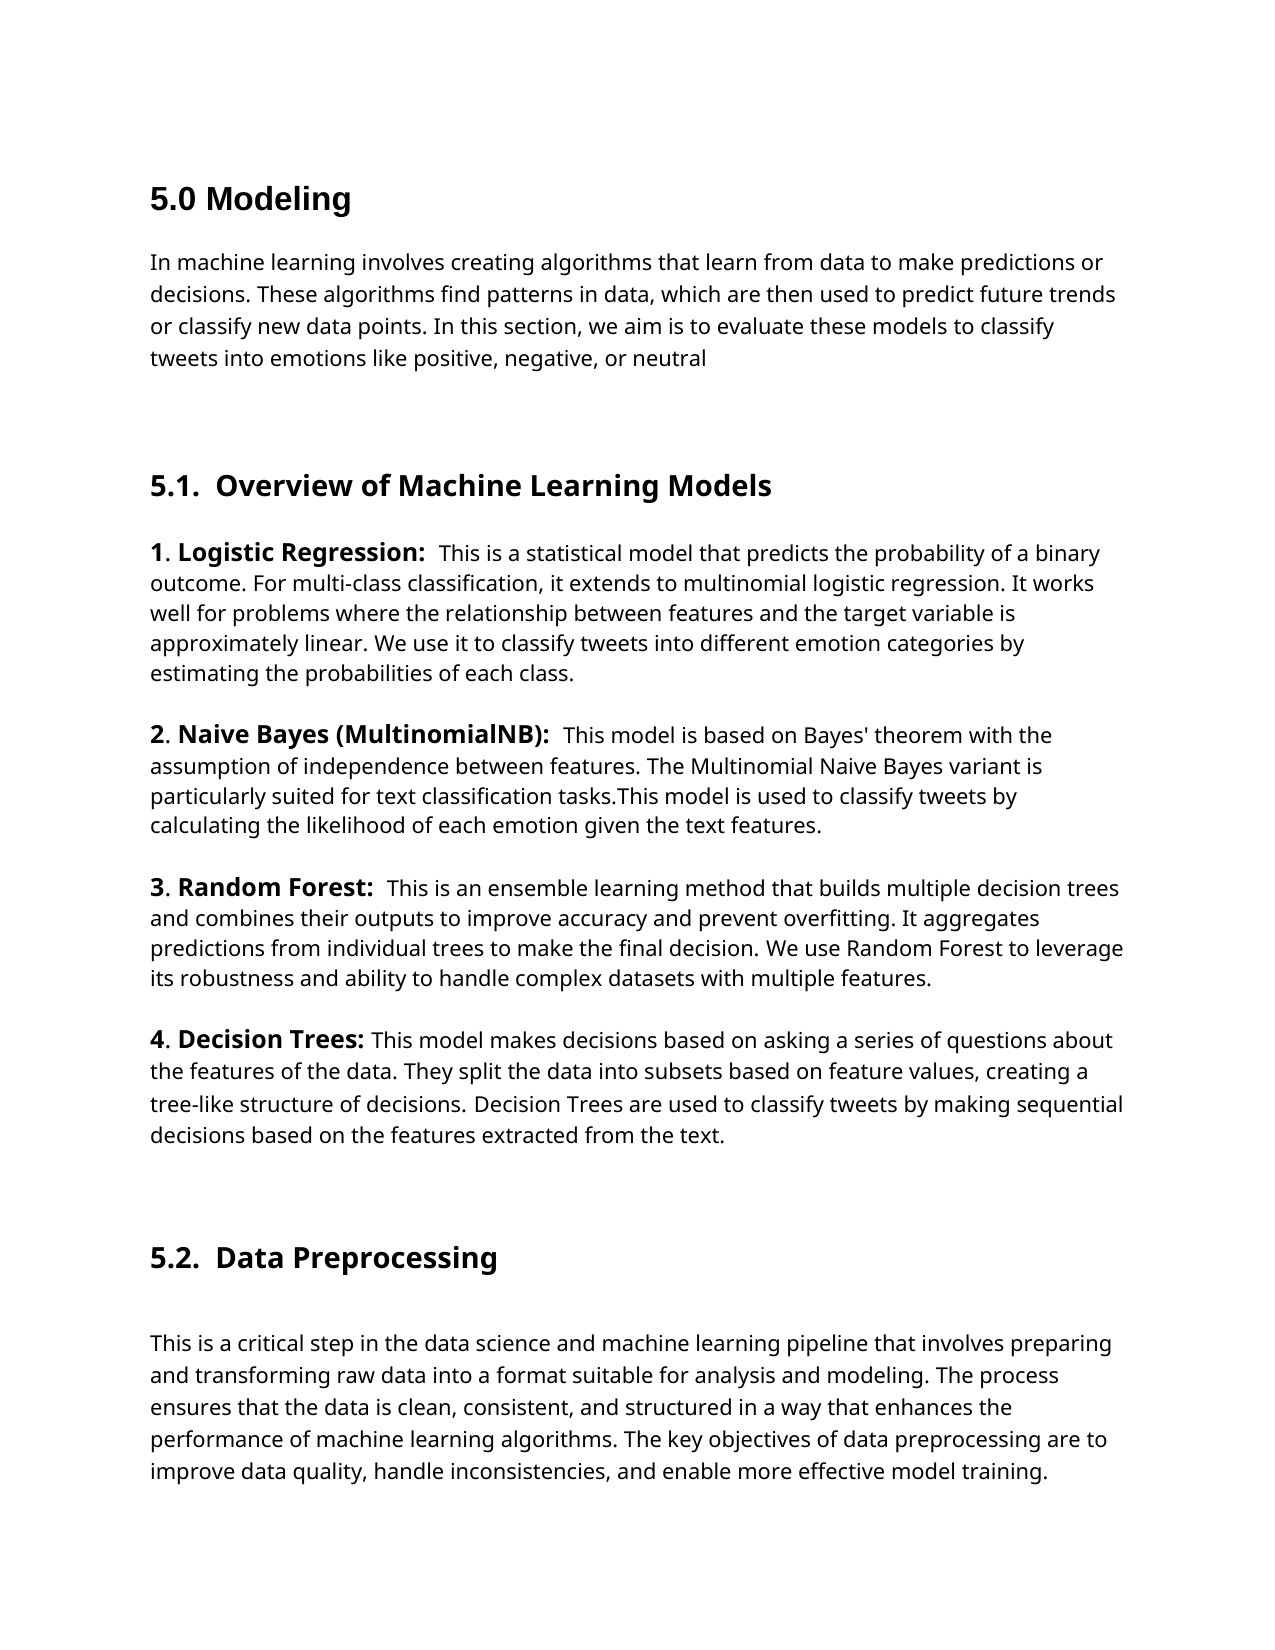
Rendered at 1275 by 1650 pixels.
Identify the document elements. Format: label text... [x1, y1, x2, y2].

text 2. Naive Bayes (MultinomialNB): This model is based on Bayes' theorem with the assumption of independence between features. The Multinomial Naive Bayes variant is particularly suited for text classification tasks.This model is used to classify tweets by calculating the likelihood of each emotion given the text features. [150, 717, 1125, 840]
text 3. Random Forest: This is an ensemble learning method that builds multiple decision trees and combines their outputs to improve accuracy and prevent overfitting. It aggregates predictions from individual trees to make the final decision. We use Random Forest to leverage its robustness and ability to handle complex datasets with multiple features. [150, 869, 1125, 993]
text This is a critical step in the data science and machine learning pipeline that involves preparing and transforming raw data into a format suitable for analysis and modeling. The process ensures that the data is clean, consistent, and structured in a way that enhances the performance of machine learning algorithms. The key objectives of data preprocessing are to improve data quality, handle inconsistencies, and enable more effective model training. [150, 1327, 1125, 1486]
subtitle 5.2. Data Preprocessing [150, 1238, 1125, 1277]
text 1. Logistic Regression: This is a statistical model that predicts the probability of a binary outcome. For multi-class classification, it extends to multinomial logistic regression. It works well for problems where the relationship between features and the target variable is approximately linear. We use it to classify tweets into different emotion categories by estimating the probabilities of each class. [150, 534, 1125, 688]
text 4. Decision Trees: This model makes decisions based on asking a series of questions about the features of the data. They split the data into subsets based on feature values, creating a tree-like structure of decisions. Decision Trees are used to classify tweets by making sequential decisions based on the features extracted from the text. [150, 1022, 1125, 1150]
text 5.0 Modeling [150, 179, 1125, 218]
list In machine learning involves creating algorithms that learn from data to make predictions or decisions. These algorithms find patterns in data, which are then used to predict future trends or classify new data points. In this section, we aim is to evaluate these models to classify tweets into emotions like positive, negative, or neutral [150, 247, 1125, 373]
text 5.1. Overview of Machine Learning Models [150, 466, 1125, 505]
